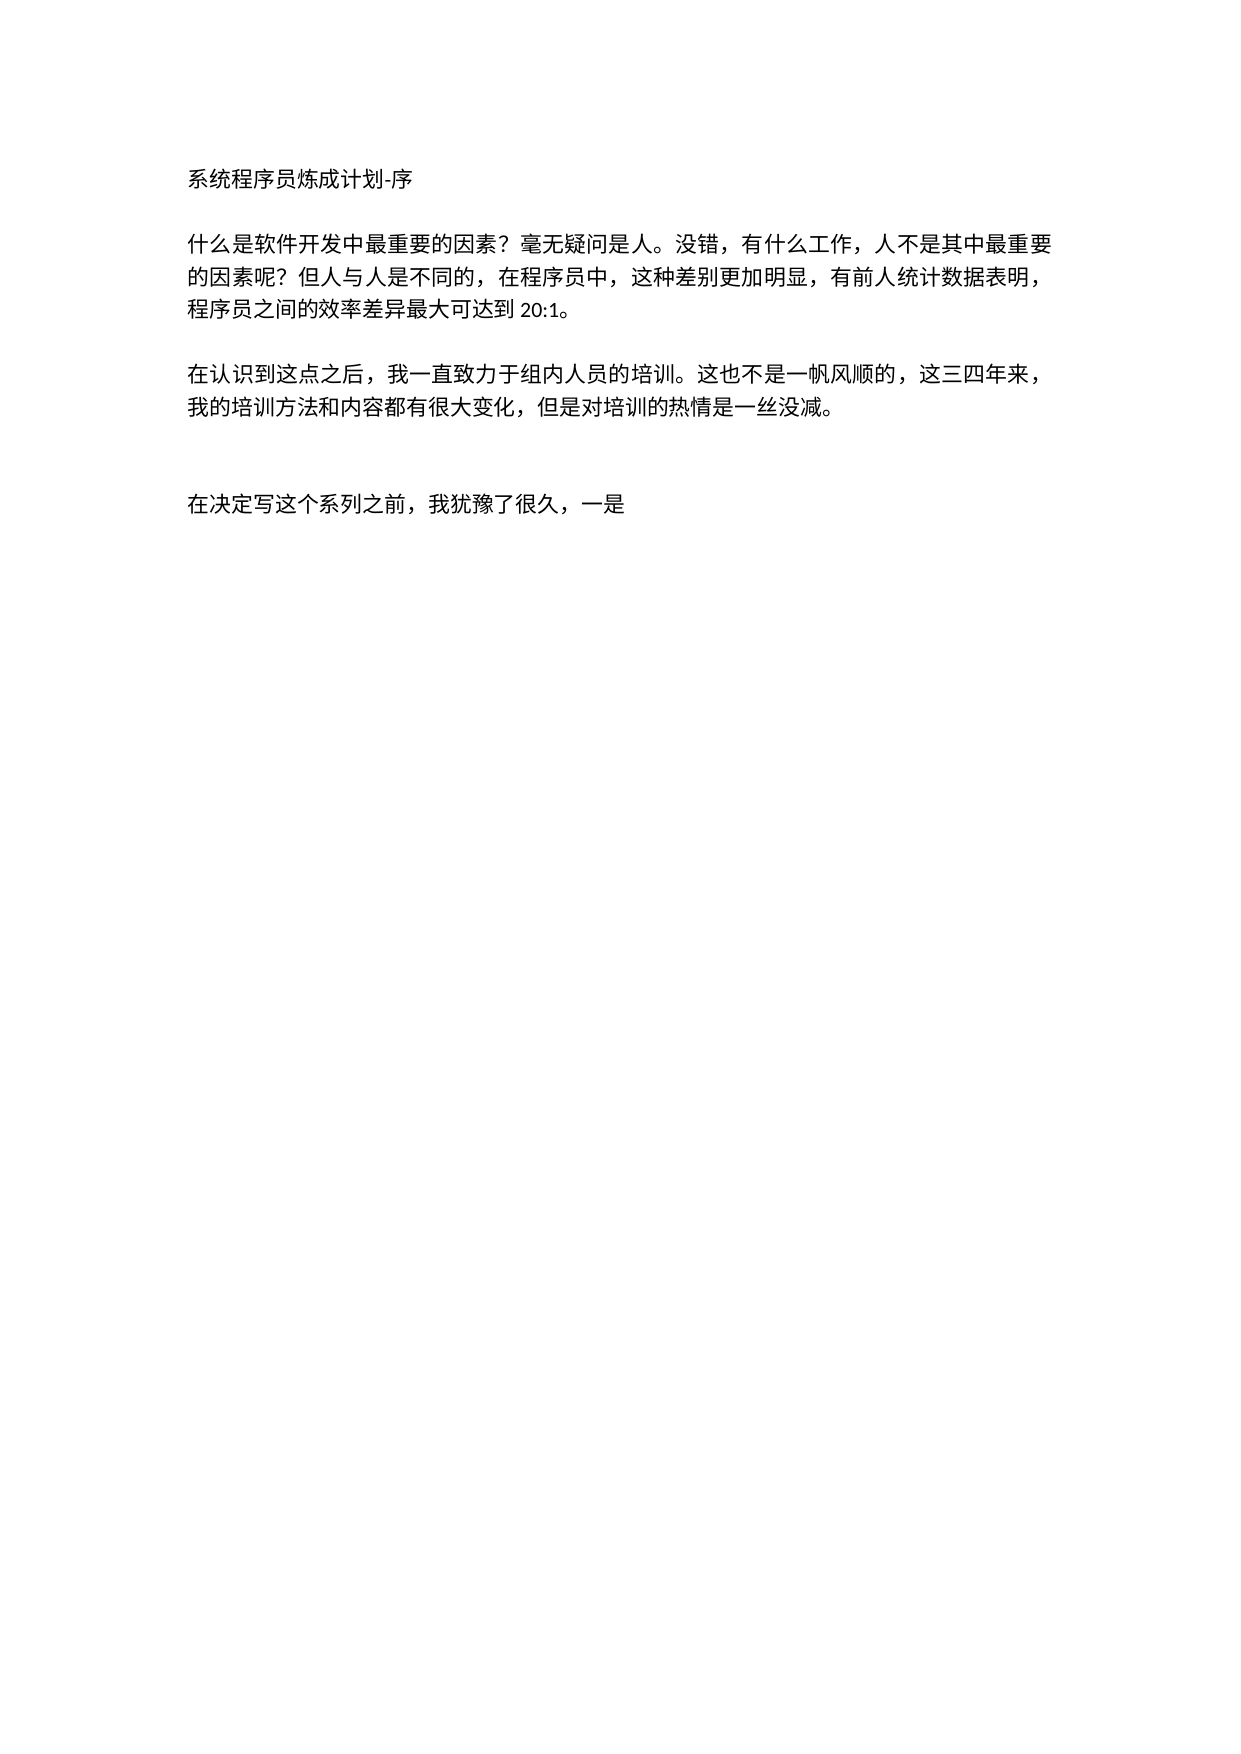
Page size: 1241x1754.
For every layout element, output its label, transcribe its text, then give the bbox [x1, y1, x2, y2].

text 在认识到这点之后，我一直致力于组内人员的培训。这也不是一帆风顺的，这三四年来，我的培训方法和内容都有很大变化，但是对培训的热情是一丝没减。 [187, 357, 1053, 422]
text 什么是软件开发中最重要的因素？毫无疑问是人。没错，有什么工作，人不是其中最重要的因素呢？但人与人是不同的，在程序员中，这种差别更加明显，有前人统计数据表明，程序员之间的效率差异最大可达到20:1。 [187, 227, 1053, 324]
text 在决定写这个系列之前，我犹豫了很久，一是 [187, 487, 1053, 519]
text 系统程序员炼成计划-序 [187, 162, 1053, 194]
